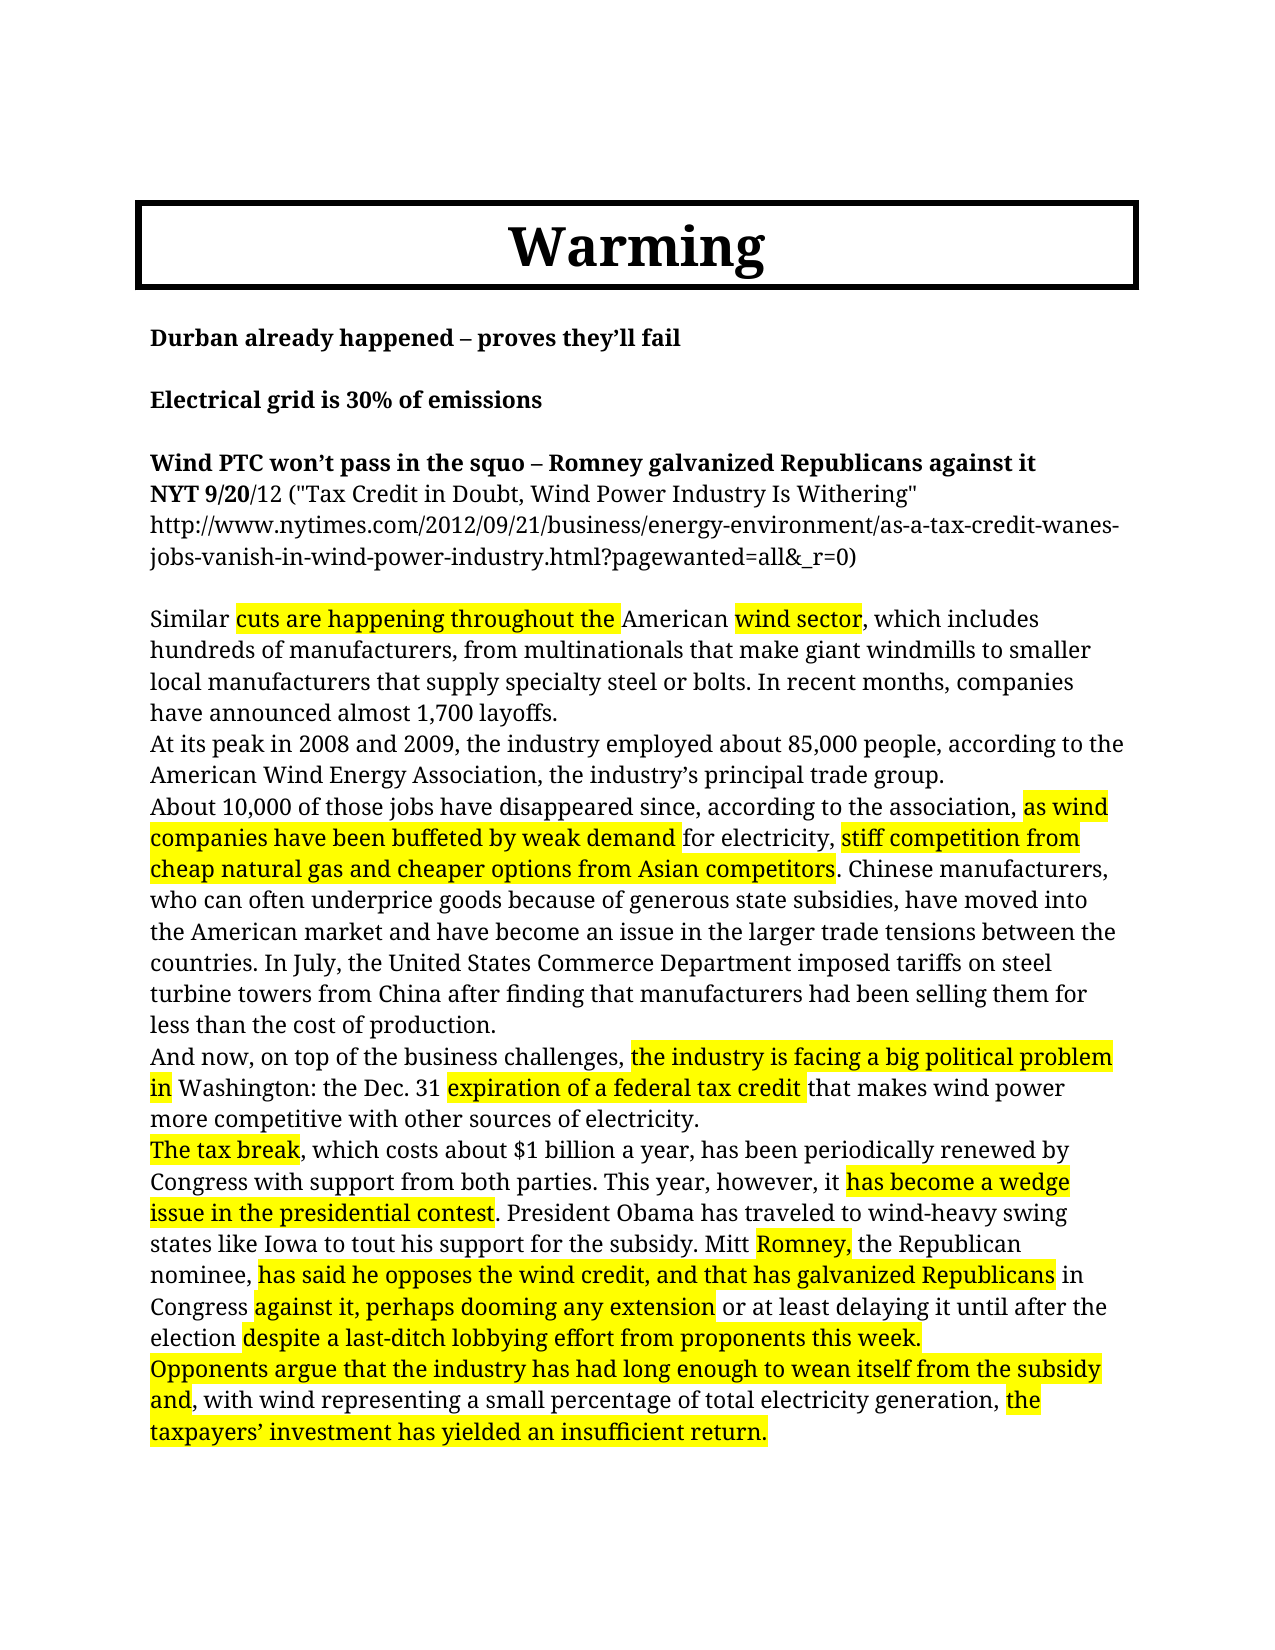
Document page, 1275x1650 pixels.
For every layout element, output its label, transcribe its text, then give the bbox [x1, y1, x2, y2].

text Wind PTC won’t pass in the squo – Romney galvanized Republicans against it [150, 447, 1125, 478]
text Electrical grid is 30% of emissions [150, 384, 1125, 415]
text NYT 9/20/12 ("Tax Credit in Doubt, Wind Power Industry Is Withering" http://www.nytimes.com/2012/09/21/business/energy-environment/as-a-tax-credit-wanes-jobs-vanish-in-wind-power-industry.html?pagewanted=all&_r=0) [150, 478, 1125, 572]
text Opponents argue that the industry has had long enough to wean itself from the subsidy and, with wind representing a small percentage of total electricity generation, the taxpayers’ investment has yielded an insufficient return. [192, 1353, 1125, 1447]
text And now, on top of the business challenges, the industry is facing a big political problem in Washington: the Dec. 31 expiration of a federal tax credit that makes wind power more competitive with other sources of electricity. [150, 1040, 1125, 1134]
text Similar cuts are happening throughout the American wind sector, which includes hundreds of manufacturers, from multinationals that make giant windmills to smaller local manufacturers that supply specialty steel or bolts. In recent months, companies have announced almost 1,700 layoffs. [150, 603, 1125, 728]
text About 10,000 of those jobs have disappeared since, according to the association, as wind companies have been buffeted by weak demand for electricity, stiff competition from cheap natural gas and cheaper options from Asian competitors. Chinese manufacturers, who can often underprice goods because of generous state subsidies, have moved into the American market and have become an issue in the larger trade tensions between the countries. In July, the United States Commerce Department imposed tariffs on steel turbine towers from China after finding that manufacturers had been selling them for less than the cost of production. [150, 790, 1125, 1040]
text Durban already happened – proves they’ll fail [150, 322, 1125, 353]
text The tax break, which costs about $1 billion a year, has been periodically renewed by Congress with support from both parties. This year, however, it has become a wedge issue in the presidential contest. President Obama has traveled to wind-heavy swing states like Iowa to tout his support for the subsidy. Mitt Romney, the Republican nominee, has said he opposes the wind credit, and that has galvanized Republicans in Congress against it, perhaps dooming any extension or at least delaying it until after the election despite a last-ditch lobbying effort from proponents this week. [150, 1134, 1125, 1353]
text At its peak in 2008 and 2009, the industry employed about 85,000 people, according to the American Wind Energy Association, the industry’s principal trade group. [150, 728, 1125, 790]
subtitle Warming [142, 206, 1133, 284]
